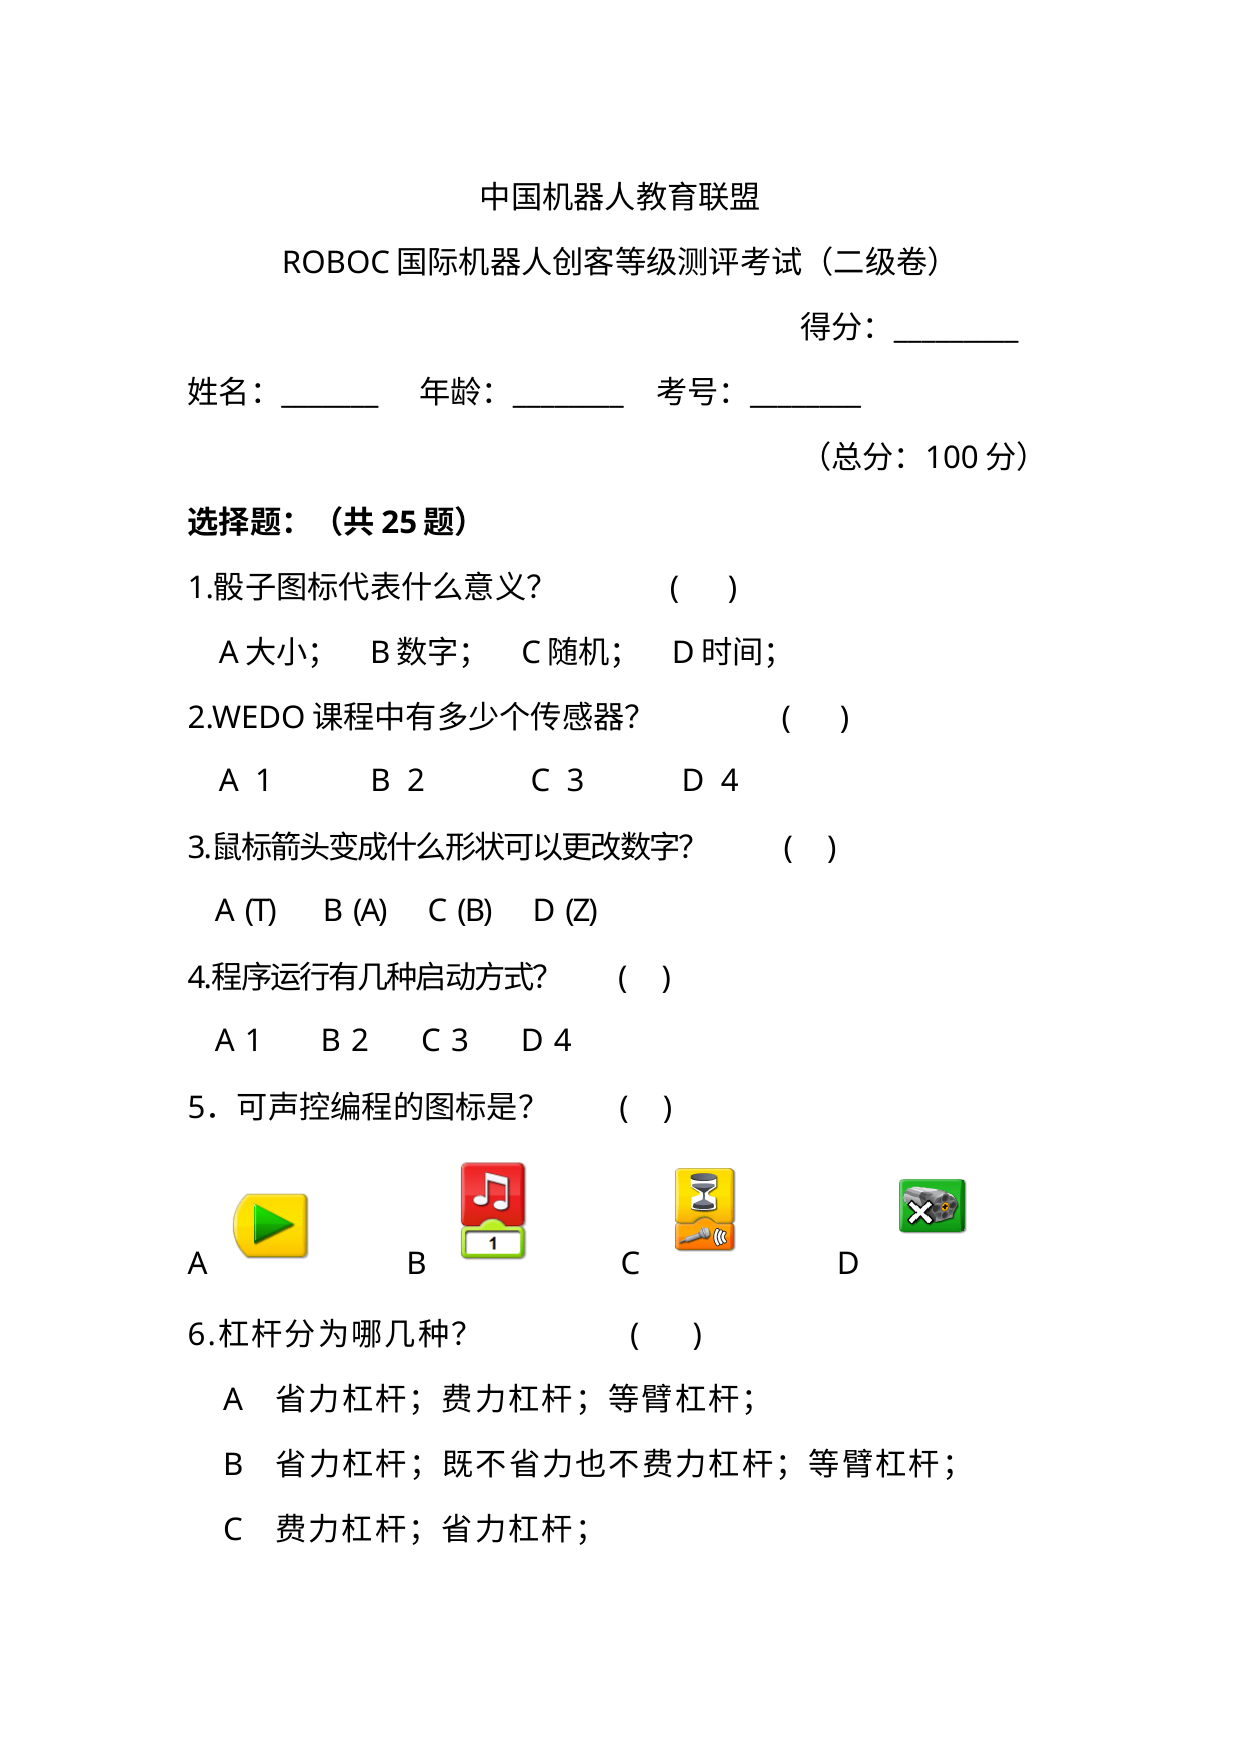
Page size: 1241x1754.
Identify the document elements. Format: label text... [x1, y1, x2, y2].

text 3.鼠标箭头变成什么形状可以更改数字？ ( ) [187, 812, 1053, 877]
text A为省力杠杆；费力杠杆；等臂杠杆； [187, 1364, 1053, 1429]
text C为费力杠杆；省力杠杆； [187, 1494, 1053, 1559]
text 姓名：_______ 年龄：________ 考号：________ [187, 357, 1053, 422]
picture [859, 1154, 1021, 1275]
text 4.程序运行有几种启动方式？ ( ) [187, 942, 1053, 1007]
text A 1 B 2 C 3 D 4 [187, 1007, 1053, 1072]
text 中国机器人教育联盟 [187, 162, 1053, 227]
text B为省力杠杆；既不省力也不费力杠杆；等臂杠杆； [187, 1429, 1053, 1494]
text A 1 B 2 C 3 D 4 [187, 747, 1053, 812]
picture [640, 1144, 777, 1275]
text 1.骰子图标代表什么意义？ ( ) [187, 552, 1053, 617]
text A大小；为 B数字；为 C随机；为 D时间； [187, 617, 1053, 682]
picture [215, 1179, 330, 1275]
text 2.WEDO课程中有多少个传感器？ ( ) [187, 682, 1053, 747]
picture [426, 1137, 568, 1275]
text 得分：_________ [756, 292, 1053, 357]
text （总分：100分） [756, 422, 1053, 487]
text ROBOC国际机器人创客等级测评考试（二级卷） [187, 227, 1053, 292]
text 5．可声控编程的图标是？ ( ) [187, 1072, 1053, 1137]
text 选择题：（共25题） [187, 487, 1053, 552]
text 6.杠杆分为哪几种？ ( ) [187, 1299, 1053, 1364]
text A (T) B (A) C (B) D (Z) [187, 877, 1053, 942]
